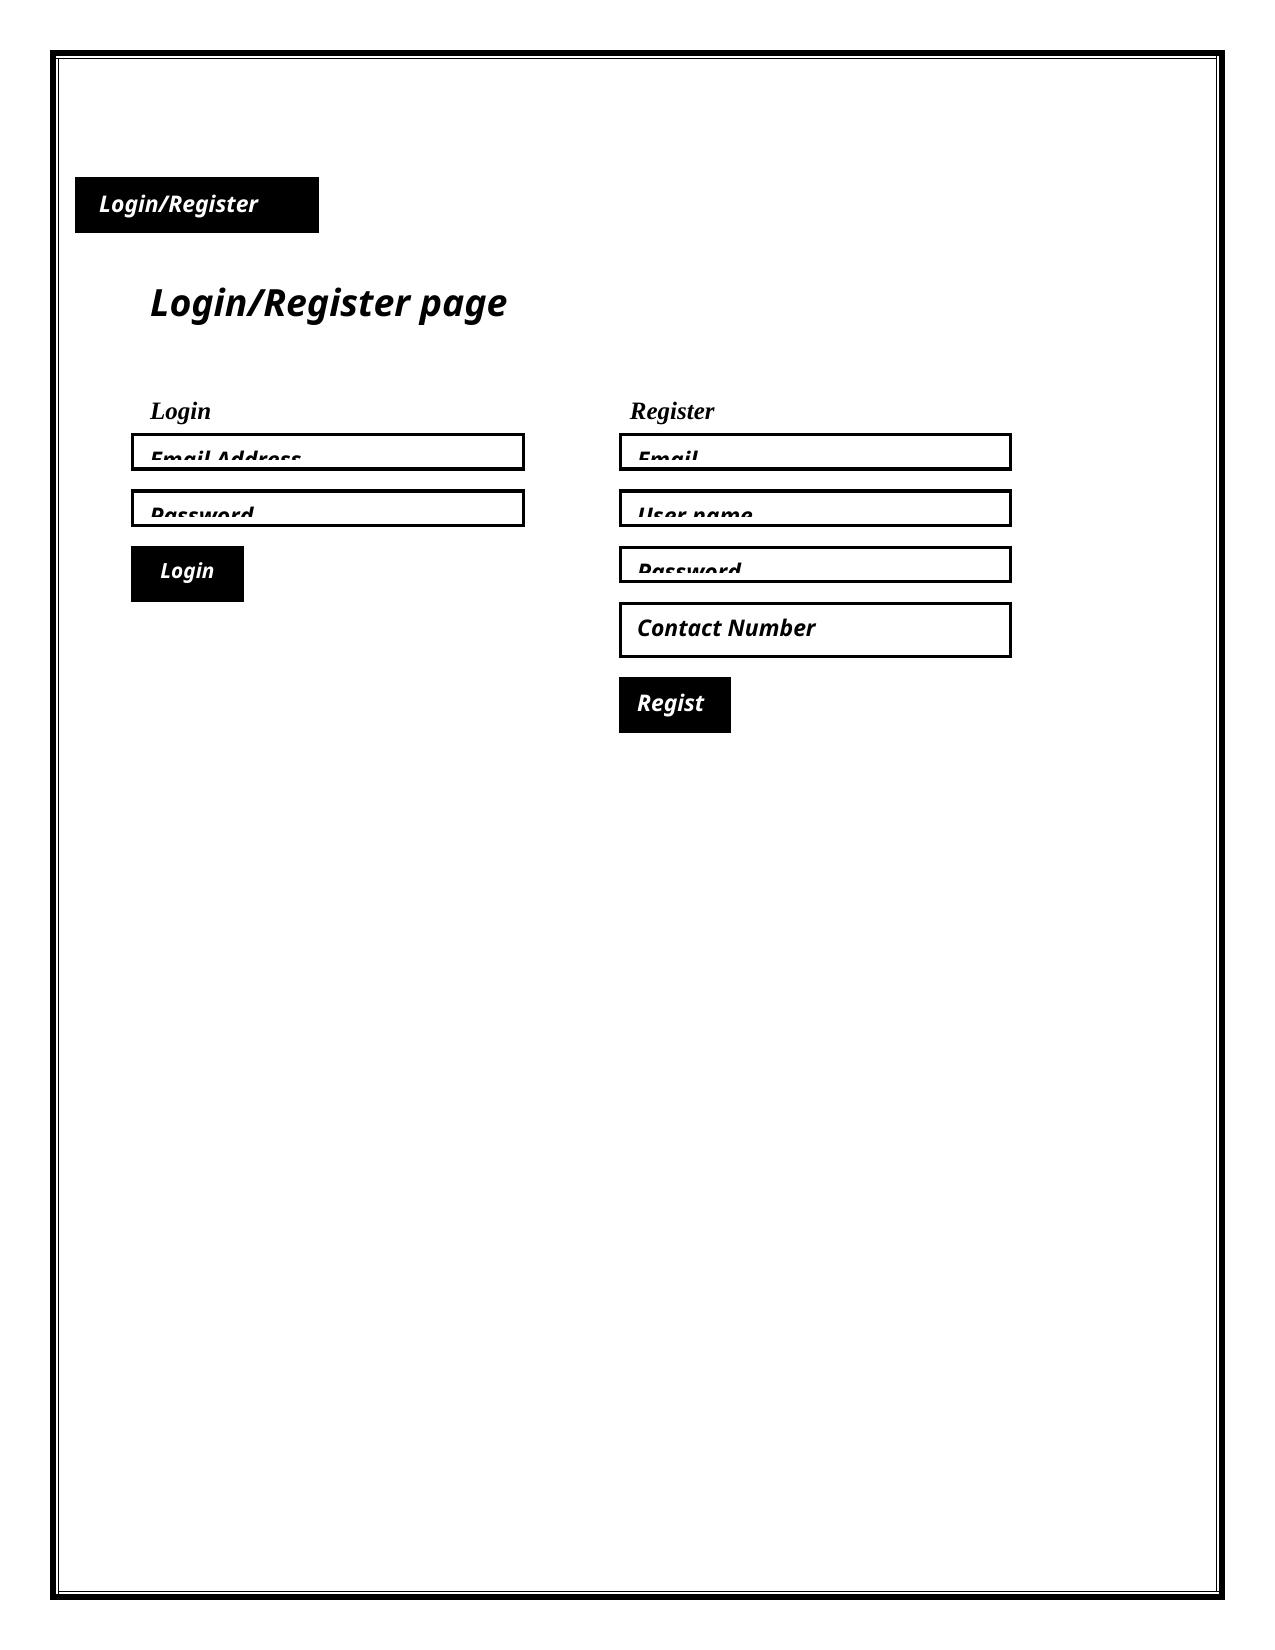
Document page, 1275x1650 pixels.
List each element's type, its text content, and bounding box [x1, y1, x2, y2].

text Task Sheet [150, 444, 1125, 546]
text Login/Register page [150, 276, 1125, 327]
text Login Register [150, 396, 1125, 425]
